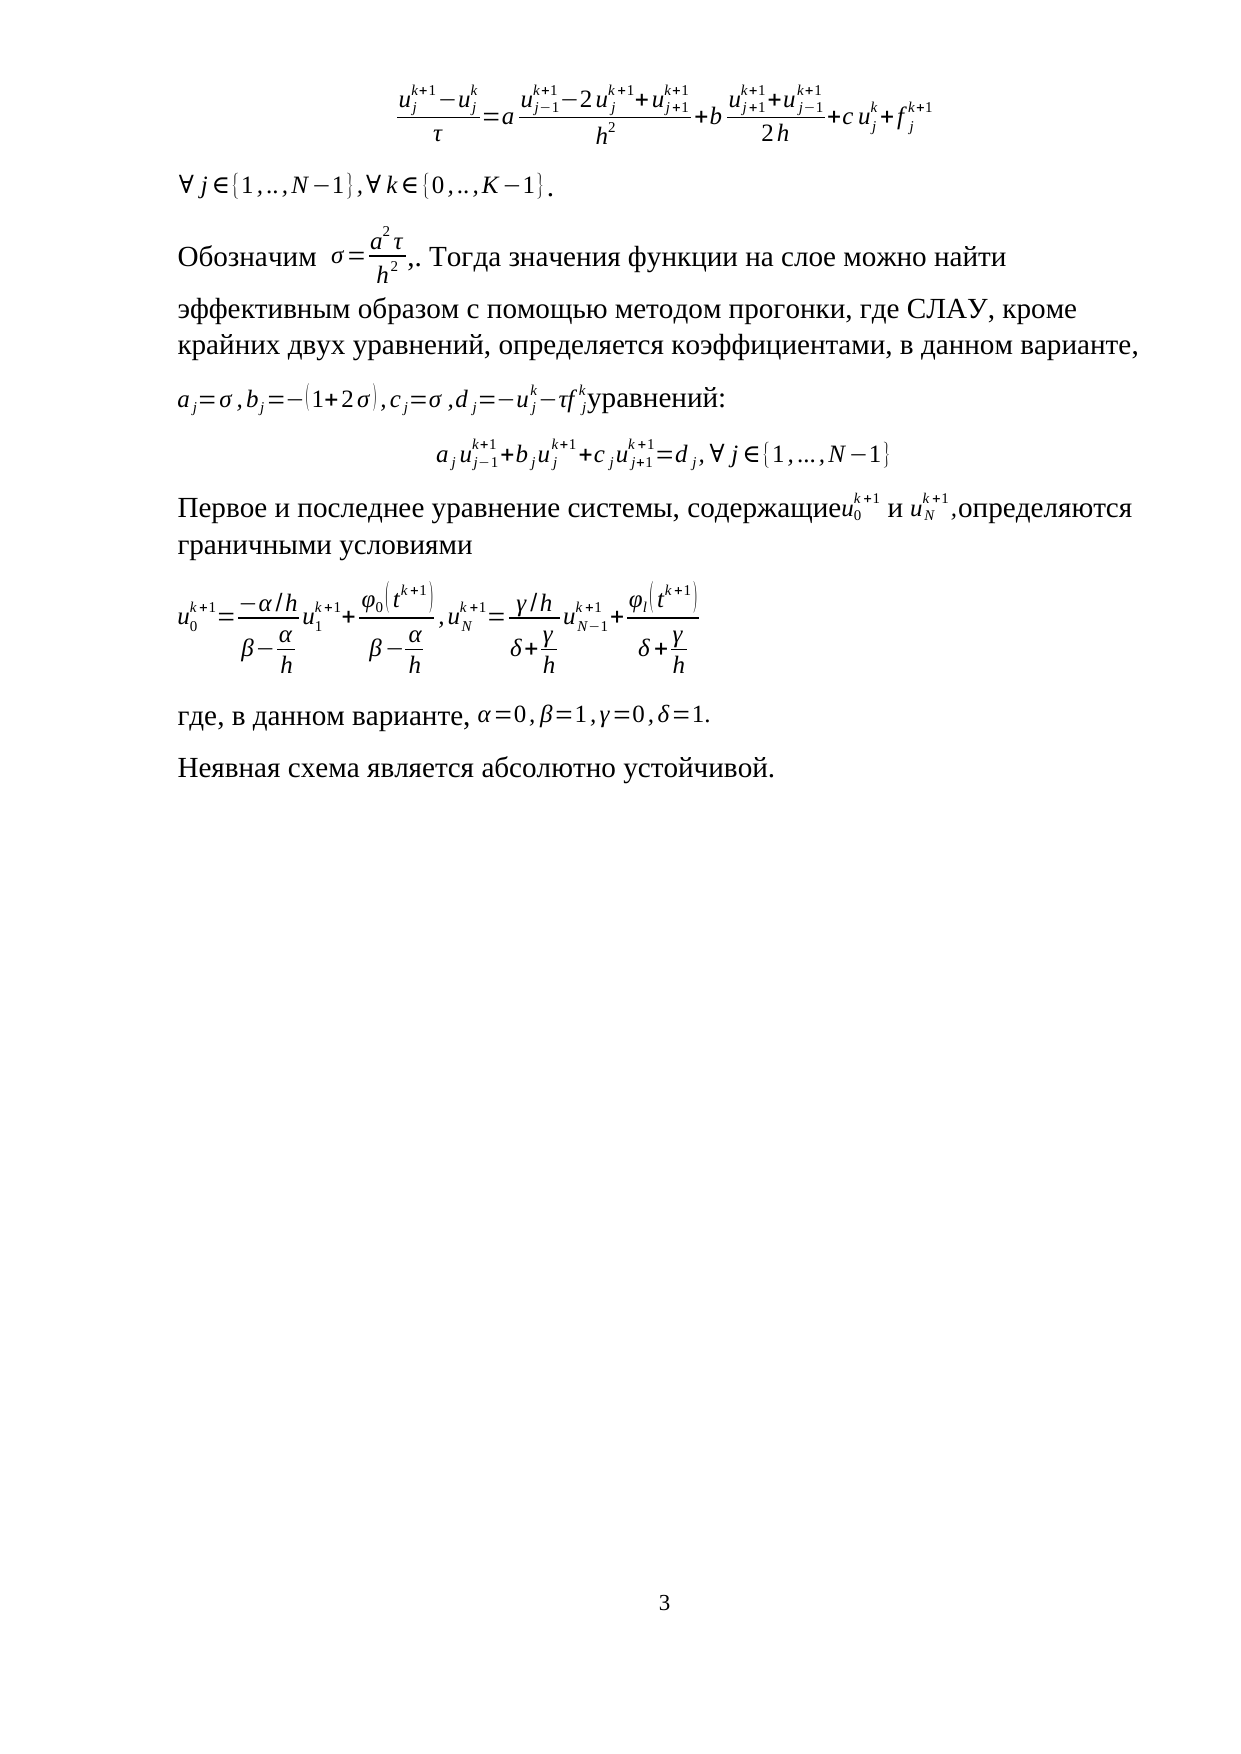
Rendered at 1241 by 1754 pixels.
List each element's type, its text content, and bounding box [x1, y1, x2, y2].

text . [177, 169, 1152, 203]
text где, в данном варианте, [177, 698, 1152, 731]
text уравнений: [177, 380, 1152, 417]
text Первое и последнее уравнение системы, содержащие и определяются граничными условиями [177, 489, 1152, 561]
text Обозначим ,. Тогда значения функции на слое можно найти эффективным образом с помощью методом прогонки, где СЛАУ, кроме крайних двух уравнений, определяется коэффициентами, в данном варианте, [177, 222, 1152, 361]
text Неявная схема является абсолютно устойчивой. [177, 751, 1152, 784]
